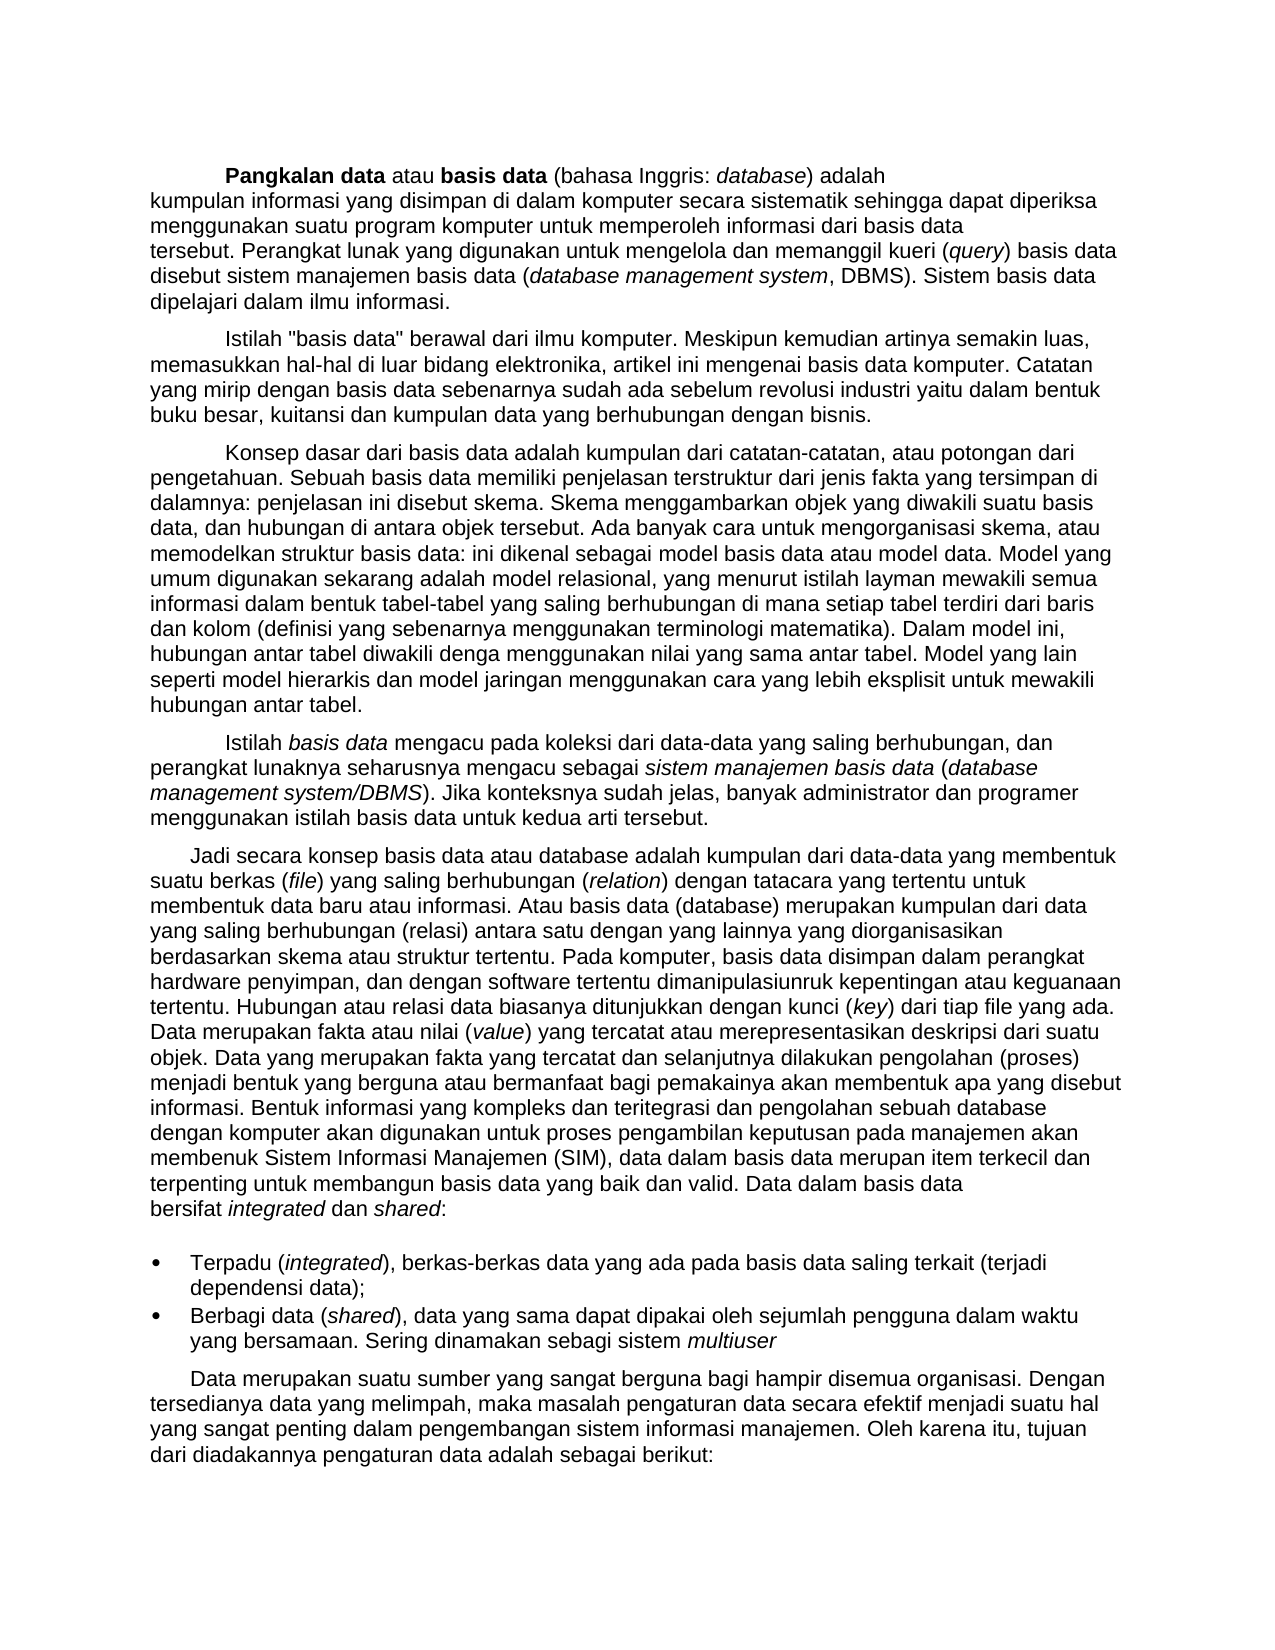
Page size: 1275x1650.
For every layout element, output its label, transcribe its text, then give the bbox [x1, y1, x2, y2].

list Terpadu (integrated), berkas-berkas data yang ada pada basis data saling terkait (terjadi dependensi data); [152, 1250, 1125, 1300]
text Istilah basis data mengacu pada koleksi dari data-data yang saling berhubungan, dan perangkat lunaknya seharusnya mengacu sebagai sistem manajemen basis data (database management system/DBMS). Jika konteksnya sudah jelas, banyak administrator dan programer menggunakan istilah basis data untuk kedua arti tersebut. [150, 729, 1125, 830]
list Berbagi data (shared), data yang sama dapat dipakai oleh sejumlah pengguna dalam waktu yang bersamaan. Sering dinamakan sebagi sistem multiuser [152, 1303, 1125, 1353]
text Konsep dasar dari basis data adalah kumpulan dari catatan-catatan, atau potongan dari pengetahuan. Sebuah basis data memiliki penjelasan terstruktur dari jenis fakta yang tersimpan di dalamnya: penjelasan ini disebut skema. Skema menggambarkan objek yang diwakili suatu basis data, dan hubungan di antara objek tersebut. Ada banyak cara untuk mengorganisasi skema, atau memodelkan struktur basis data: ini dikenal sebagai model basis data atau model data. Model yang umum digunakan sekarang adalah model relasional, yang menurut istilah layman mewakili semua informasi dalam bentuk tabel-tabel yang saling berhubungan di mana setiap tabel terdiri dari baris dan kolom (definisi yang sebenarnya menggunakan terminologi matematika). Dalam model ini, hubungan antar tabel diwakili denga menggunakan nilai yang sama antar tabel. Model yang lain seperti model hierarkis dan model jaringan menggunakan cara yang lebih eksplisit untuk mewakili hubungan antar tabel. [150, 439, 1125, 717]
text Jadi secara konsep basis data atau database adalah kumpulan dari data-data yang membentuk suatu berkas (file) yang saling berhubungan (relation) dengan tatacara yang tertentu untuk membentuk data baru atau informasi. Atau basis data (database) merupakan kumpulan dari data yang saling berhubungan (relasi) antara satu dengan yang lainnya yang diorganisasikan berdasarkan skema atau struktur tertentu. Pada komputer, basis data disimpan dalam perangkat hardware penyimpan, dan dengan software tertentu dimanipulasiunruk kepentingan atau keguanaan tertentu. Hubungan atau relasi data biasanya ditunjukkan dengan kunci (key) dari tiap file yang ada. Data merupakan fakta atau nilai (value) yang tercatat atau merepresentasikan deskripsi dari suatu objek. Data yang merupakan fakta yang tercatat dan selanjutnya dilakukan pengolahan (proses) menjadi bentuk yang berguna atau bermanfaat bagi pemakainya akan membentuk apa yang disebut informasi. Bentuk informasi yang kompleks dan teritegrasi dan pengolahan sebuah database dengan komputer akan digunakan untuk proses pengambilan keputusan pada manajemen akan membenuk Sistem Informasi Manajemen (SIM), data dalam basis data merupan item terkecil dan terpenting untuk membangun basis data yang baik dan valid. Data dalam basis data bersifat integrated dan shared: [150, 843, 1125, 1221]
text Data merupakan suatu sumber yang sangat berguna bagi hampir disemua organisasi. Dengan tersedianya data yang melimpah, maka masalah pengaturan data secara efektif menjadi suatu hal yang sangat penting dalam pengembangan sistem informasi manajemen. Oleh karena itu, tujuan dari diadakannya pengaturan data adalah sebagai berikut: [150, 1366, 1125, 1467]
text Istilah "basis data" berawal dari ilmu komputer. Meskipun kemudian artinya semakin luas, memasukkan hal-hal di luar bidang elektronika, artikel ini mengenai basis data komputer. Catatan yang mirip dengan basis data sebenarnya sudah ada sebelum revolusi industri yaitu dalam bentuk buku besar, kuitansi dan kumpulan data yang berhubungan dengan bisnis. [150, 326, 1125, 427]
text Pangkalan data atau basis data (bahasa Inggris: database) adalah kumpulan informasi yang disimpan di dalam komputer secara sistematik sehingga dapat diperiksa menggunakan suatu program komputer untuk memperoleh informasi dari basis data tersebut. Perangkat lunak yang digunakan untuk mengelola dan memanggil kueri (query) basis data disebut sistem manajemen basis data (database management system, DBMS). Sistem basis data dipelajari dalam ilmu informasi. [150, 162, 1125, 314]
